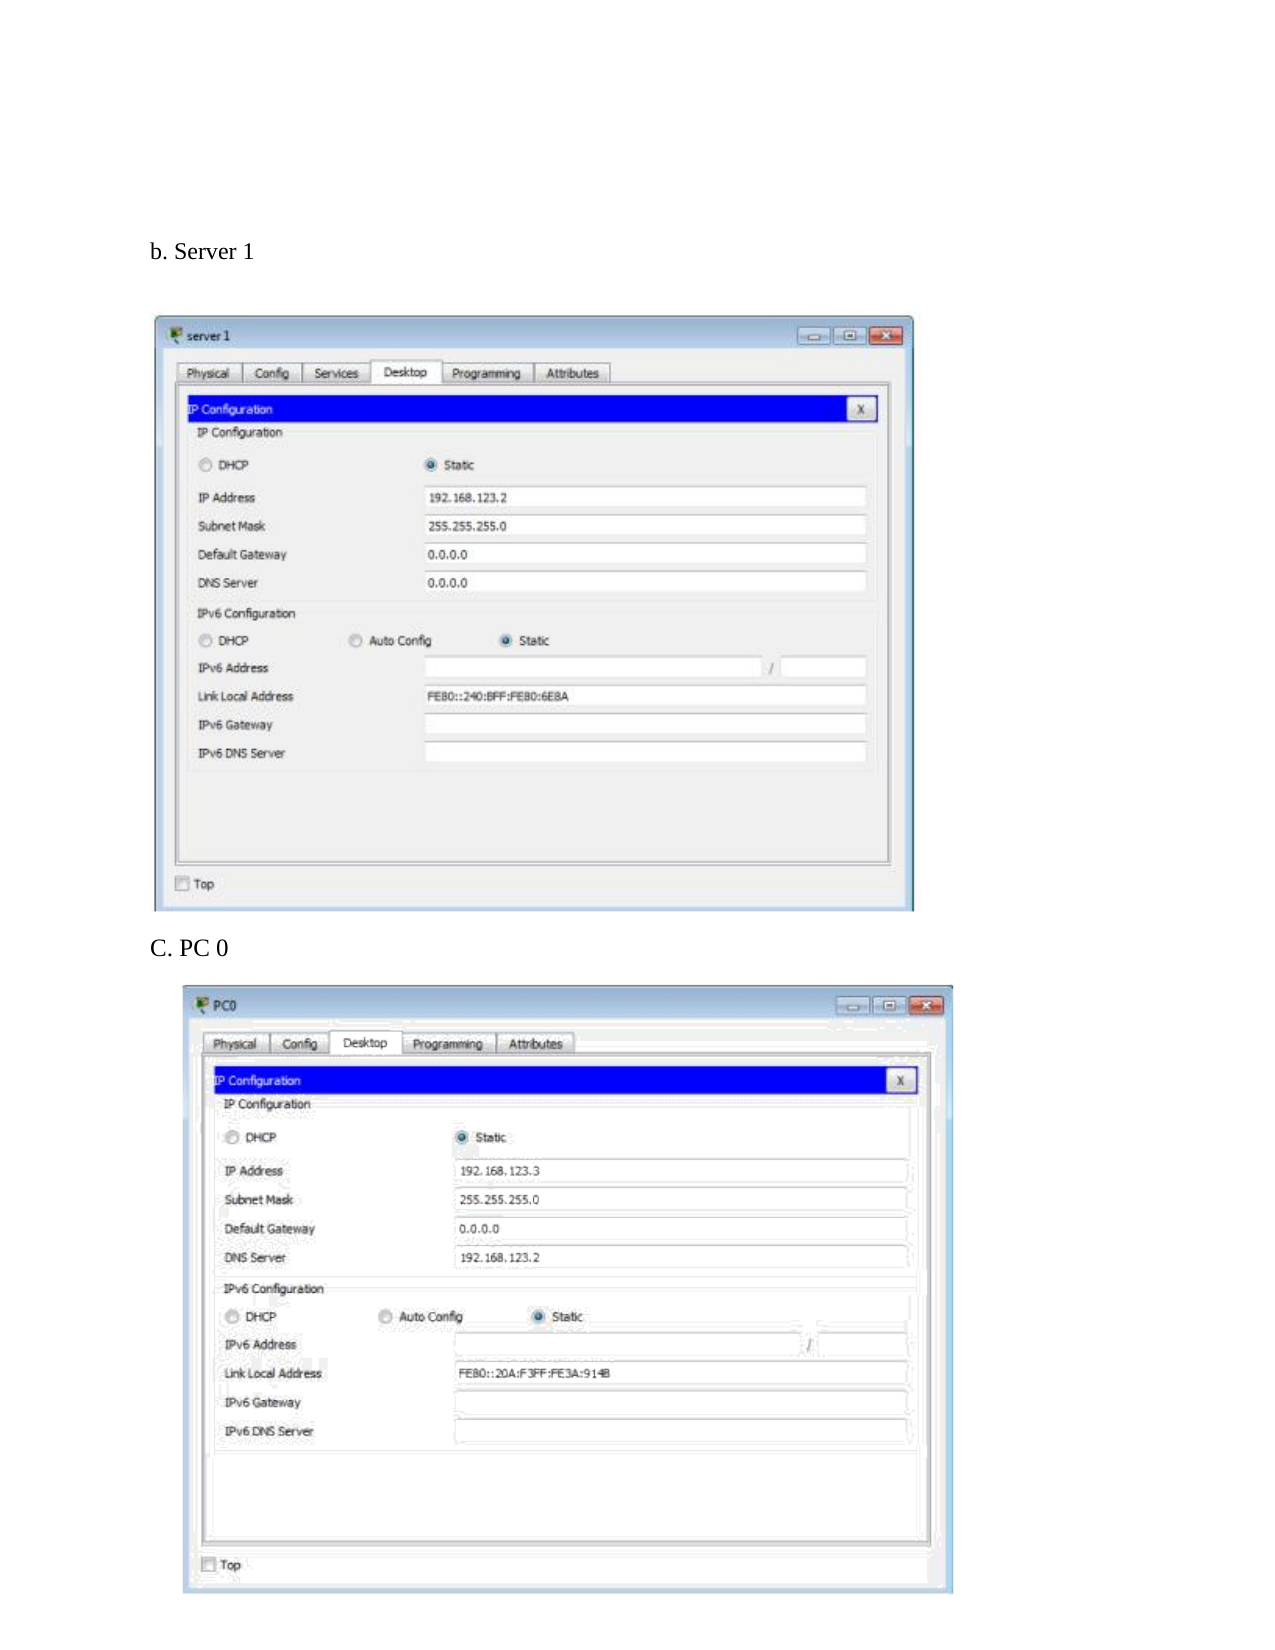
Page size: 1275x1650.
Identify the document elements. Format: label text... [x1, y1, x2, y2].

text b. Server 1 [150, 237, 1125, 265]
text C. PC 0 [150, 933, 1125, 962]
picture [150, 311, 922, 921]
picture [178, 982, 960, 1602]
